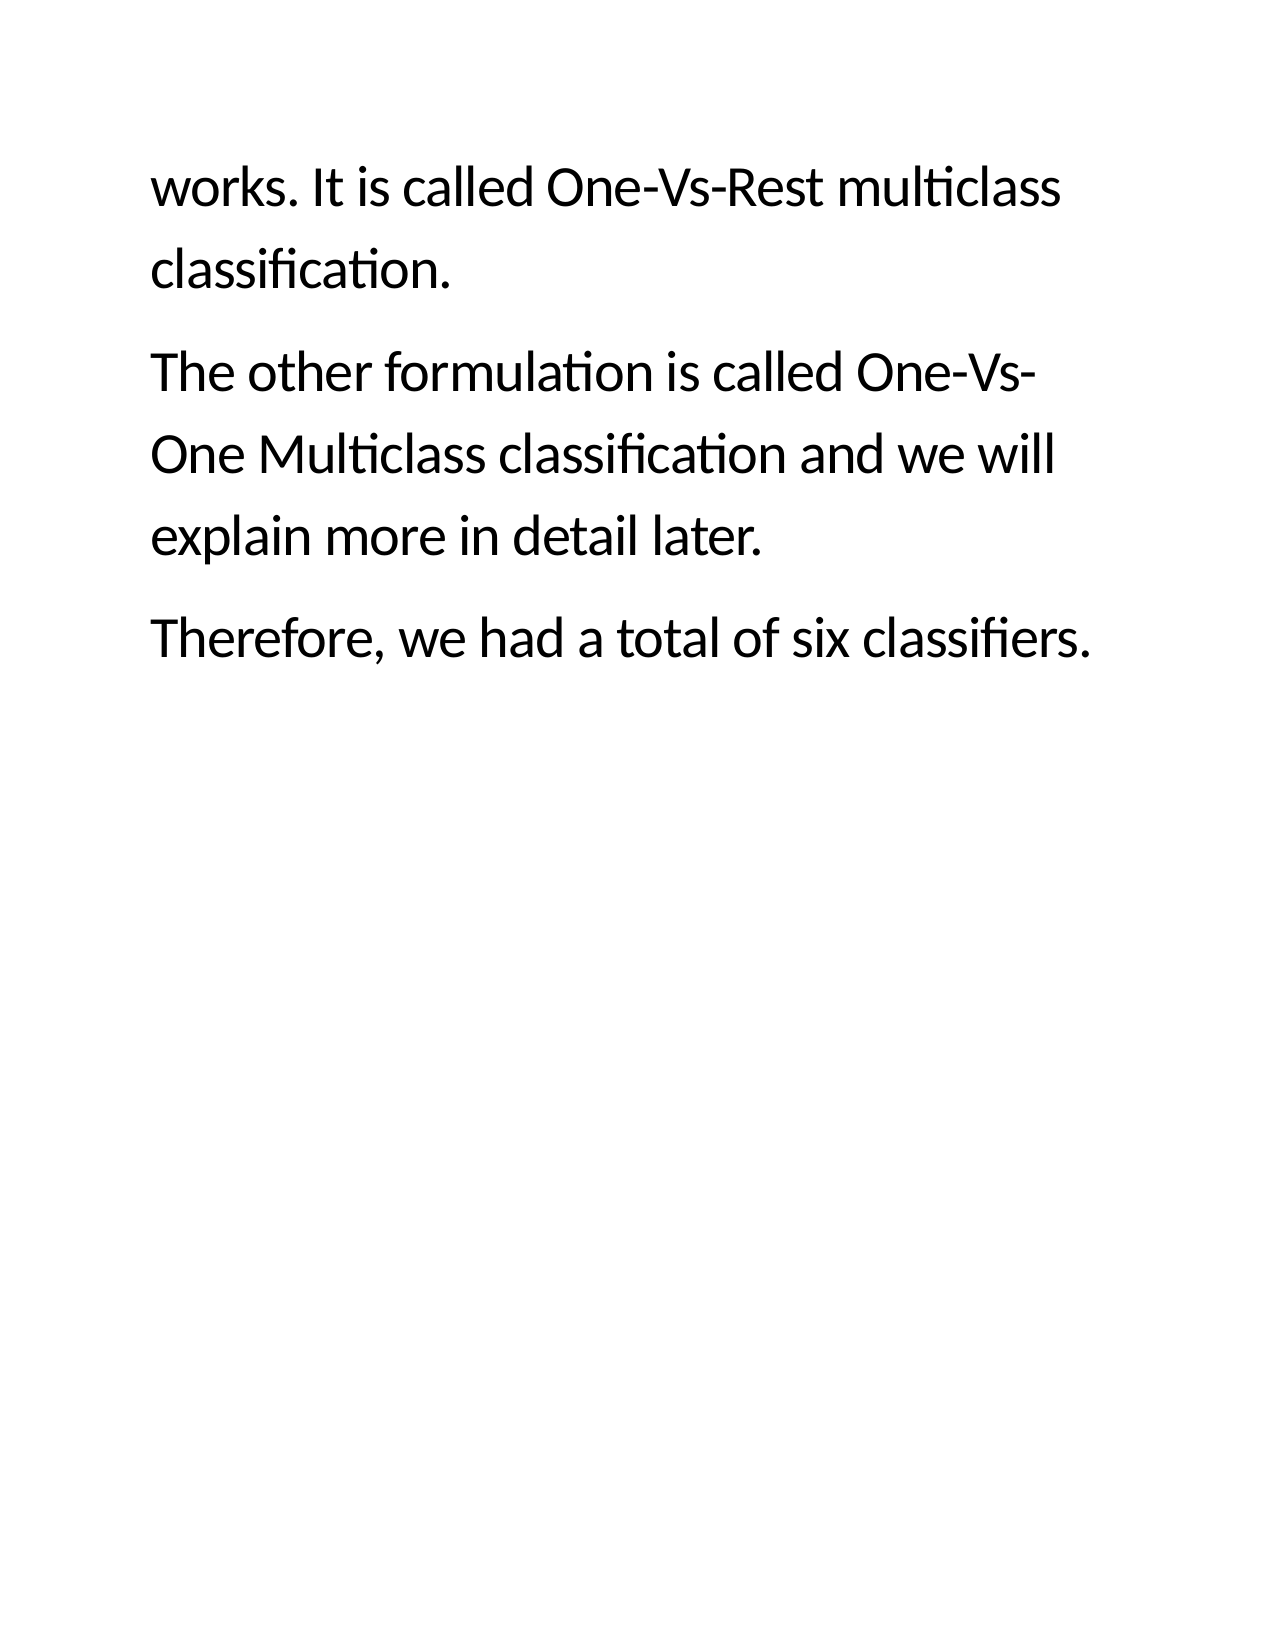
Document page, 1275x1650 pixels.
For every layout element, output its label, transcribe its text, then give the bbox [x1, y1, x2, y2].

text The other formulation is called One-Vs-One Multiclass classification and we will explain more in detail later. [150, 334, 1125, 569]
text Therefore, we had a total of six classifiers. [150, 601, 1125, 672]
